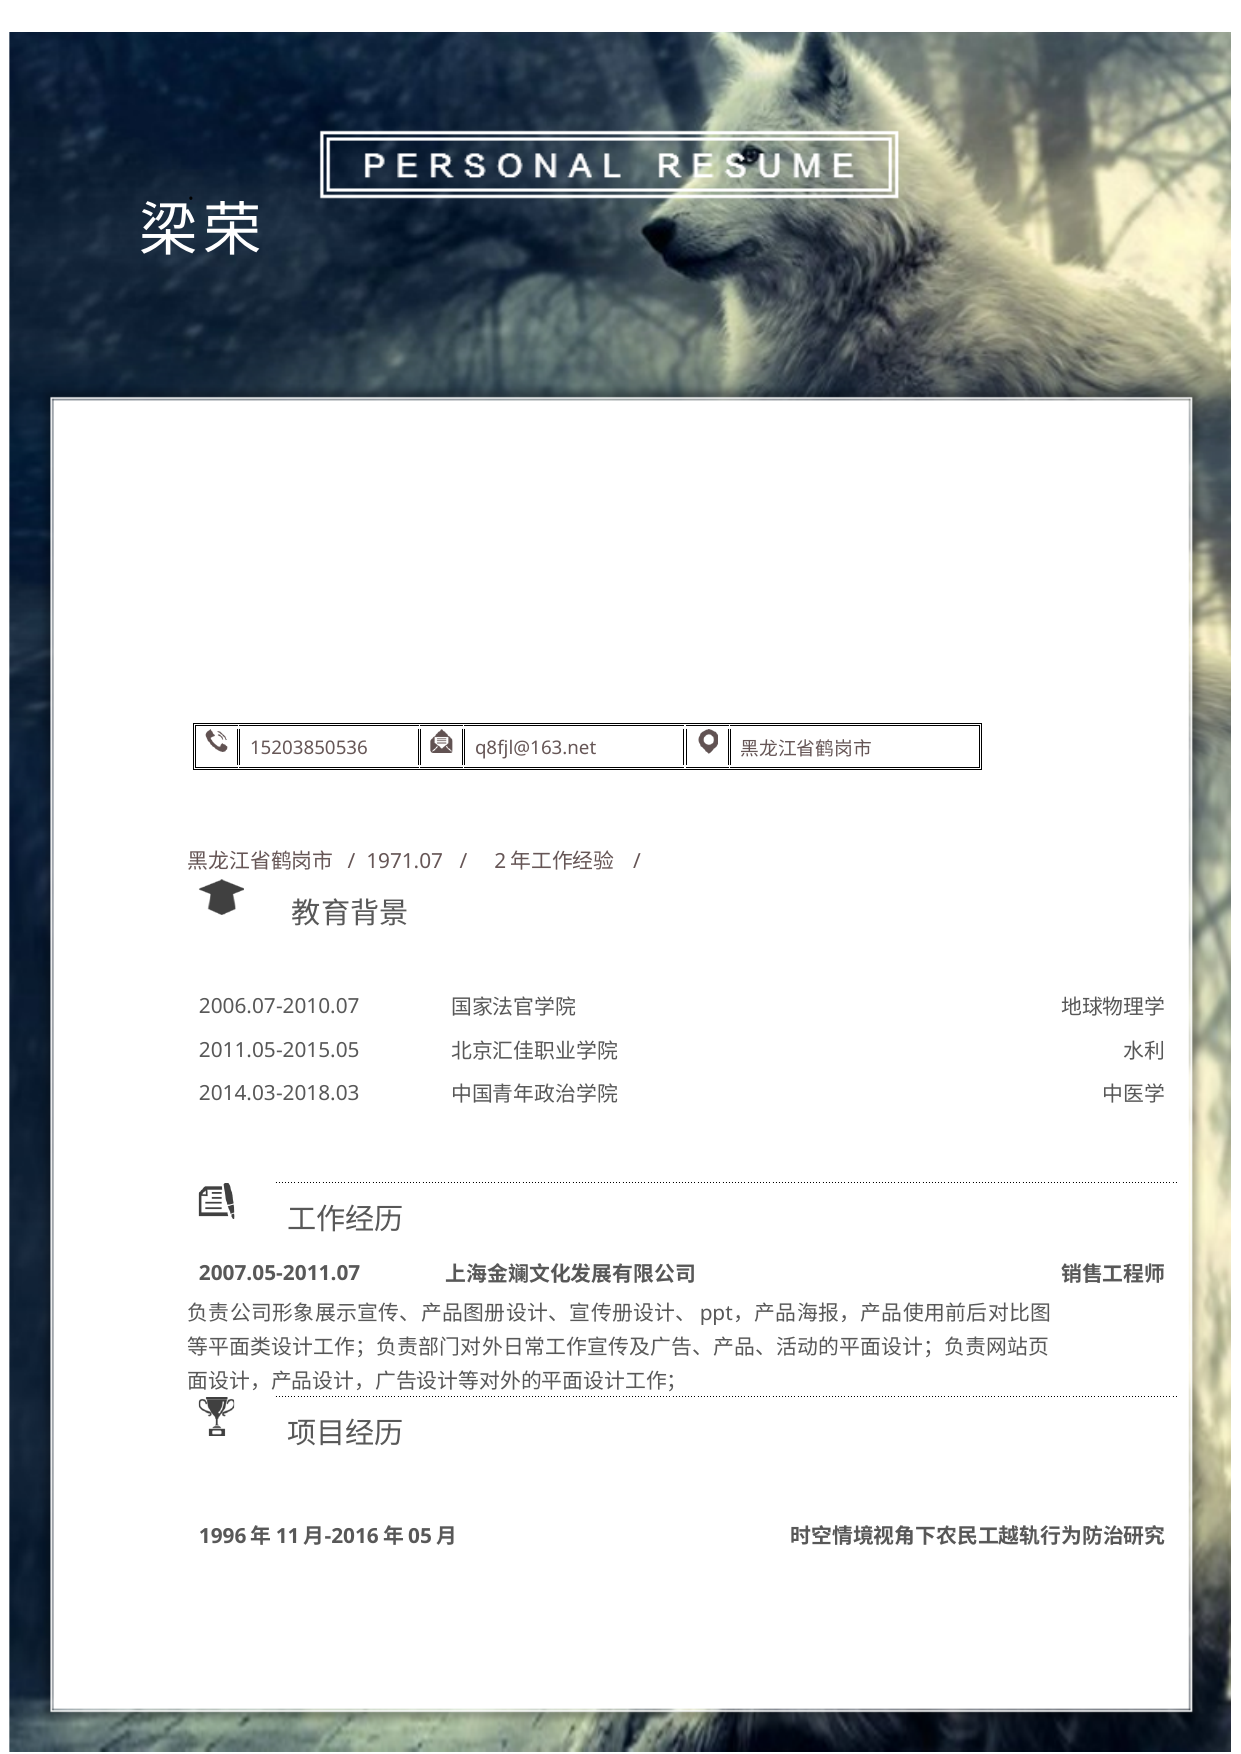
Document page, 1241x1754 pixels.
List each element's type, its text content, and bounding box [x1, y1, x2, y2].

table_header 地球物理学 [847, 984, 1176, 1027]
text 负责公司形象展示宣传、产品图册设计、宣传册设计、ppt，产品海报，产品使用前后对比图等平面类设计工作；负责部门对外日常工作宣传及广告、产品、活动的平面设计；负责网站页面设计，产品设计，广告设计等对外的平面设计工作； [187, 1294, 1053, 1396]
table_header 国家法官学院 [434, 984, 847, 1027]
table_header 中国青年政治学院 [434, 1071, 847, 1114]
table_header 工作经历 [276, 1182, 1176, 1251]
table_header [196, 726, 238, 767]
table_header 北京汇佳职业学院 [434, 1028, 847, 1071]
table_header 项目经历 [276, 1396, 1176, 1465]
text · [187, 164, 1053, 232]
table_header 销售工程师 [847, 1251, 1176, 1294]
table_header 时空情境视角下农民工越轨行为防治研究 [475, 1499, 1177, 1569]
table_header 水利 [847, 1028, 1176, 1071]
table_header 教育背景 [280, 877, 1177, 950]
table_header 1996年11月-2016年05月 [188, 1499, 475, 1569]
table_header [188, 1182, 276, 1251]
table_header [188, 1396, 276, 1465]
table_header 2006.07-2010.07 [188, 984, 434, 1027]
text 黑龙江省鹤岗市 / 1971.07 / 2年工作经验 / [187, 843, 1053, 877]
table_header [188, 877, 280, 950]
table_header [685, 726, 729, 767]
table_header 黑龙江省鹤岗市 [729, 726, 979, 767]
table_header 2011.05-2015.05 [188, 1028, 434, 1071]
picture [9, 32, 1231, 1752]
table_header [419, 726, 463, 767]
table_header q8fjl@163.net [464, 724, 685, 767]
table_header 上海金斓文化发展有限公司 [434, 1251, 847, 1294]
table_header 2007.05-2011.07 [188, 1251, 434, 1294]
table_header 中医学 [847, 1071, 1176, 1114]
table_header 15203850536 [239, 726, 419, 767]
table_header 2014.03-2018.03 [188, 1071, 434, 1114]
